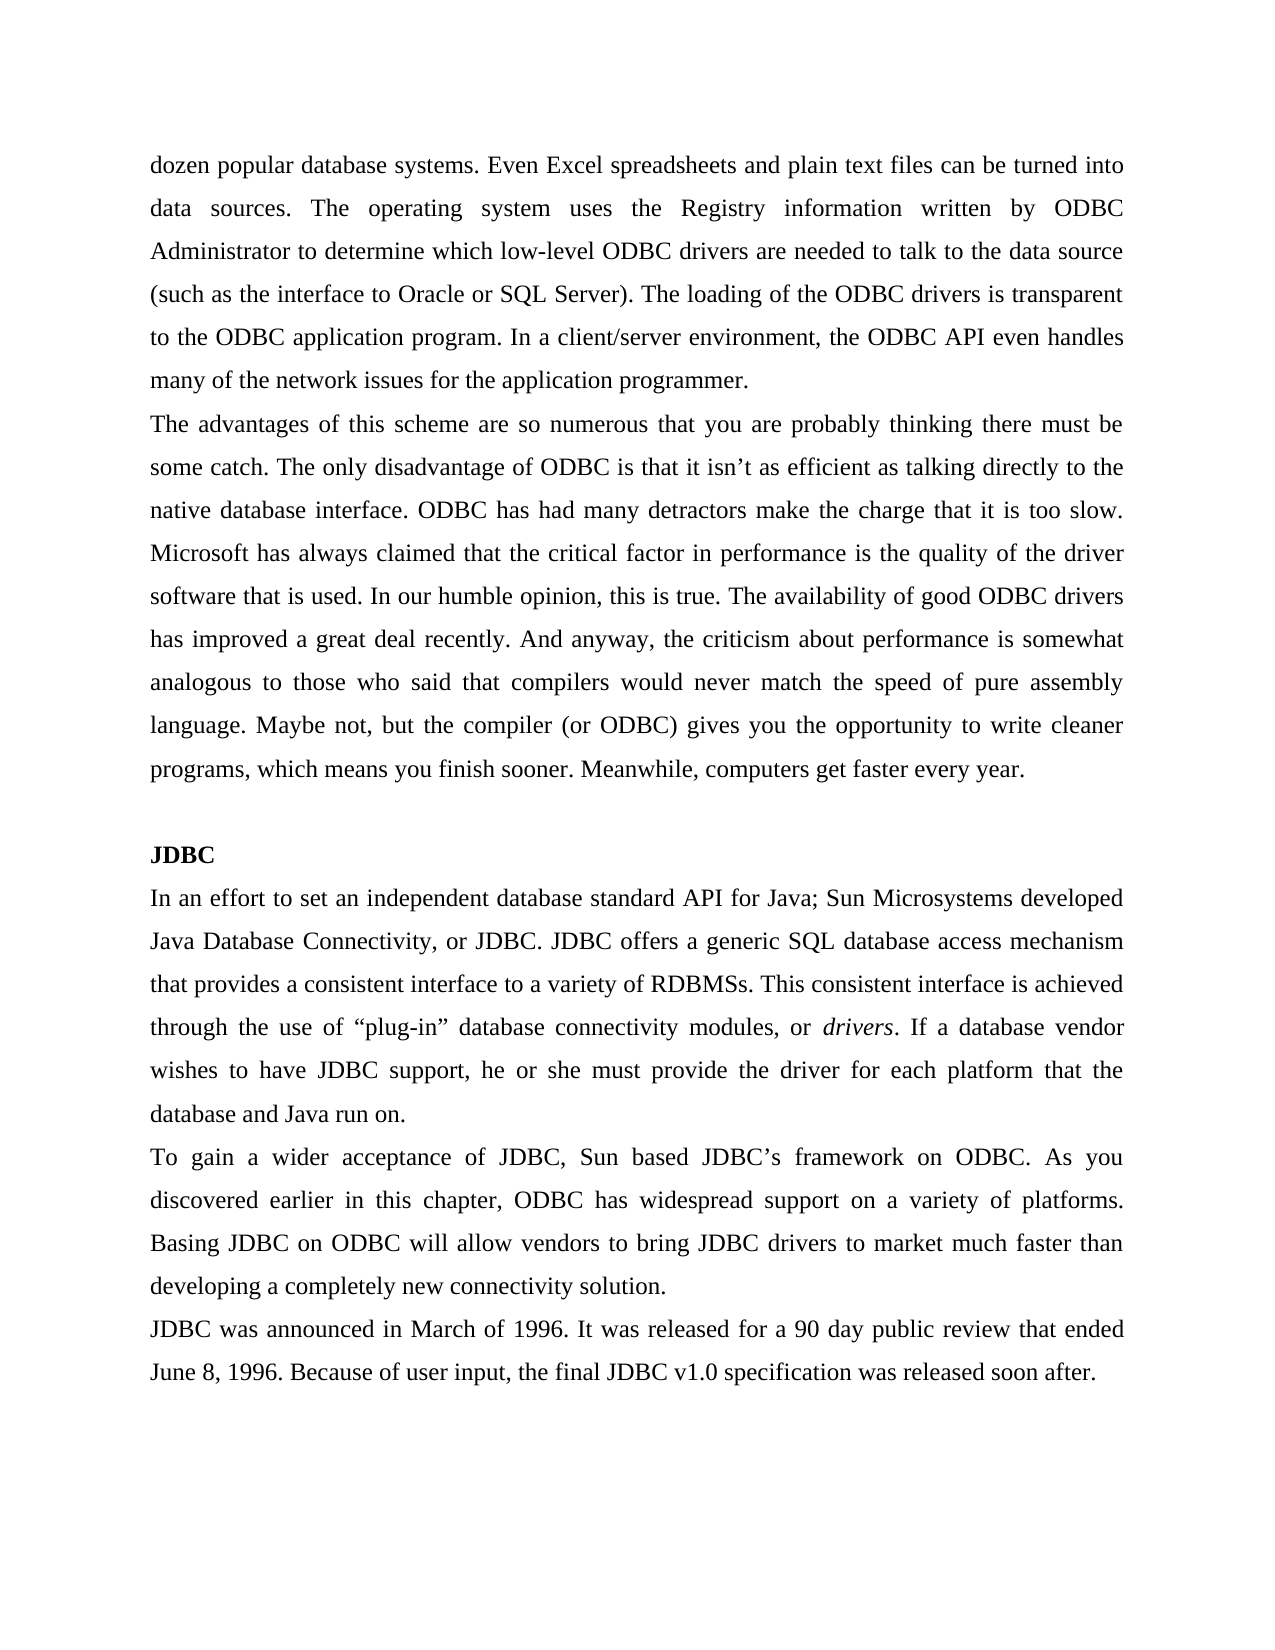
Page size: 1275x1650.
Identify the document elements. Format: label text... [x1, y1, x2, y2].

text JDBC [150, 840, 1125, 869]
text In an effort to set an independent database standard API for Java; Sun Microsystems developed Java Database Connectivity, or JDBC. JDBC offers a generic SQL database access mechanism that provides a consistent interface to a variety of RDBMSs. This consistent interface is achieved through the use of “plug-in” database connectivity modules, or drivers. If a database vendor wishes to have JDBC support, he or she must provide the driver for each platform that the database and Java run on. [150, 883, 1125, 1127]
text The advantages of this scheme are so numerous that you are probably thinking there must be some catch. The only disadvantage of ODBC is that it isn’t as efficient as talking directly to the native database interface. ODBC has had many detractors make the charge that it is too slow. Microsoft has always claimed that the critical factor in performance is the quality of the driver software that is used. In our humble opinion, this is true. The availability of good ODBC drivers has improved a great deal recently. And anyway, the criticism about performance is somewhat analogous to those who said that compilers would never match the speed of pure assembly language. Maybe not, but the compiler (or ODBC) gives you the opportunity to write cleaner programs, which means you finish sooner. Meanwhile, computers get faster every year. [150, 409, 1125, 782]
text To gain a wider acceptance of JDBC, Sun based JDBC’s framework on ODBC. As you discovered earlier in this chapter, ODBC has widespread support on a variety of platforms. Basing JDBC on ODBC will allow vendors to bring JDBC drivers to market much faster than developing a completely new connectivity solution. [150, 1142, 1125, 1300]
text JDBC was announced in March of 1996. It was released for a 90 day public review that ended June 8, 1996. Because of user input, the final JDBC v1.0 specification was released soon after. [150, 1314, 1125, 1386]
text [150, 150, 1125, 394]
